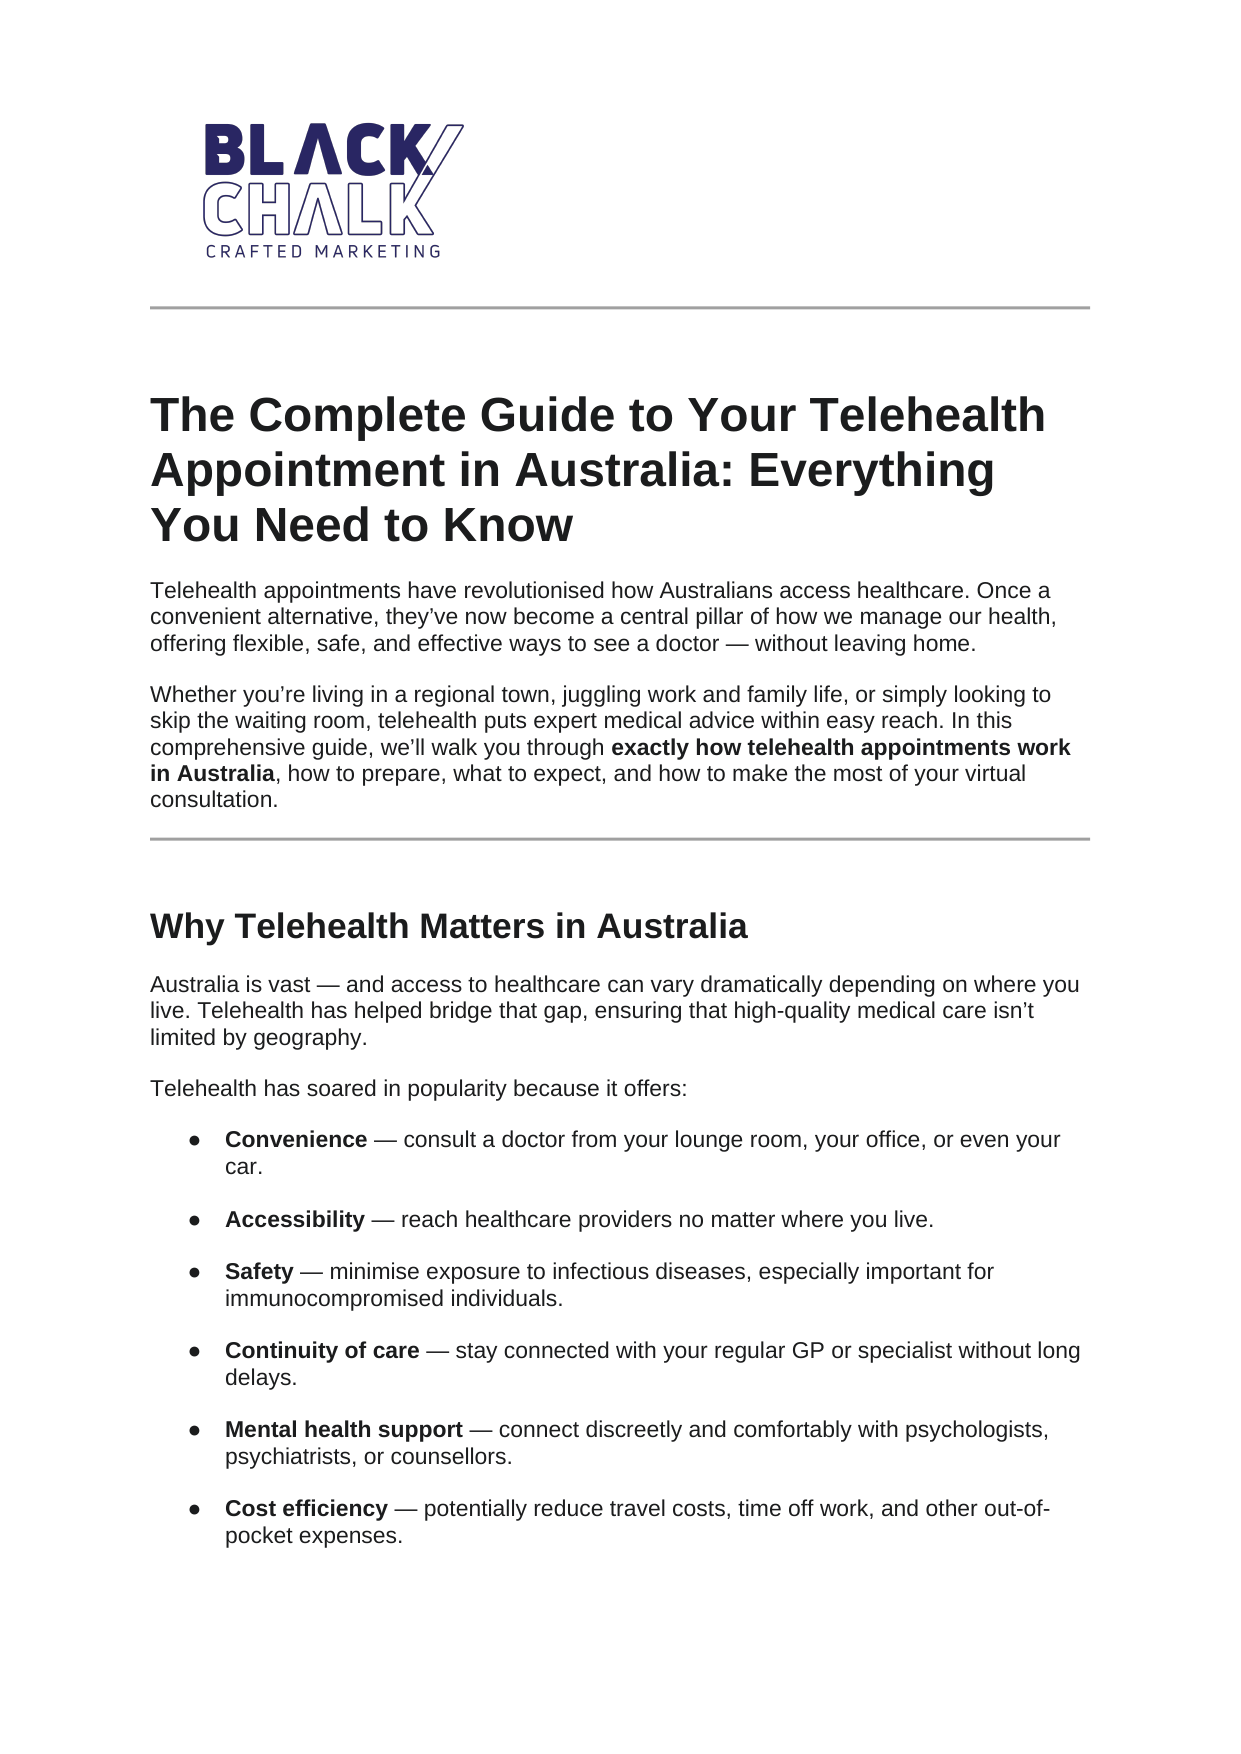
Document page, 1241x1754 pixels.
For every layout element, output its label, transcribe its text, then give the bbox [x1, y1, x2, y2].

text Whether you’re living in a regional town, juggling work and family life, or simply looking to skip the waiting room, telehealth puts expert medical advice within easy reach. In this comprehensive guide, we’ll walk you through exactly how telehealth appointments work in Australia, how to prepare, what to expect, and how to make the most of your virtual consultation. [150, 681, 1090, 813]
subtitle The Complete Guide to Your Telehealth Appointment in Australia: Everything You Need to Know [150, 386, 1090, 552]
text Telehealth has soared in popularity because it offers: [150, 1075, 1090, 1101]
text Australia is vast — and access to healthcare can vary dramatically depending on where you live. Telehealth has helped bridge that gap, ensuring that high-quality medical care isn’t limited by geography. [150, 971, 1090, 1050]
list Convenience — consult a doctor from your lounge room, your office, or even your car. [187, 1126, 1090, 1206]
text Telehealth appointments have revolutionised how Australians access healthcare. Once a convenient alternative, they’ve now become a central pillar of how we manage our health, offering flexible, safe, and effective ways to see a doctor — without leaving home. [150, 577, 1090, 656]
list Mental health support — connect discreetly and comfortably with psychologists, psychiatrists, or counsellors. [187, 1416, 1090, 1495]
list Accessibility — reach healthcare providers no matter where you live. [187, 1206, 1090, 1258]
list Continuity of care — stay connected with your regular GP or specialist without long delays. [187, 1337, 1090, 1416]
list Cost efficiency — potentially reduce travel costs, time off work, and other out-of-pocket expenses. [187, 1495, 1090, 1574]
list Safety — minimise exposure to infectious diseases, especially important for immunocompromised individuals. [187, 1258, 1090, 1337]
subtitle Why Telehealth Matters in Australia [150, 905, 1090, 946]
picture [150, 75, 517, 303]
